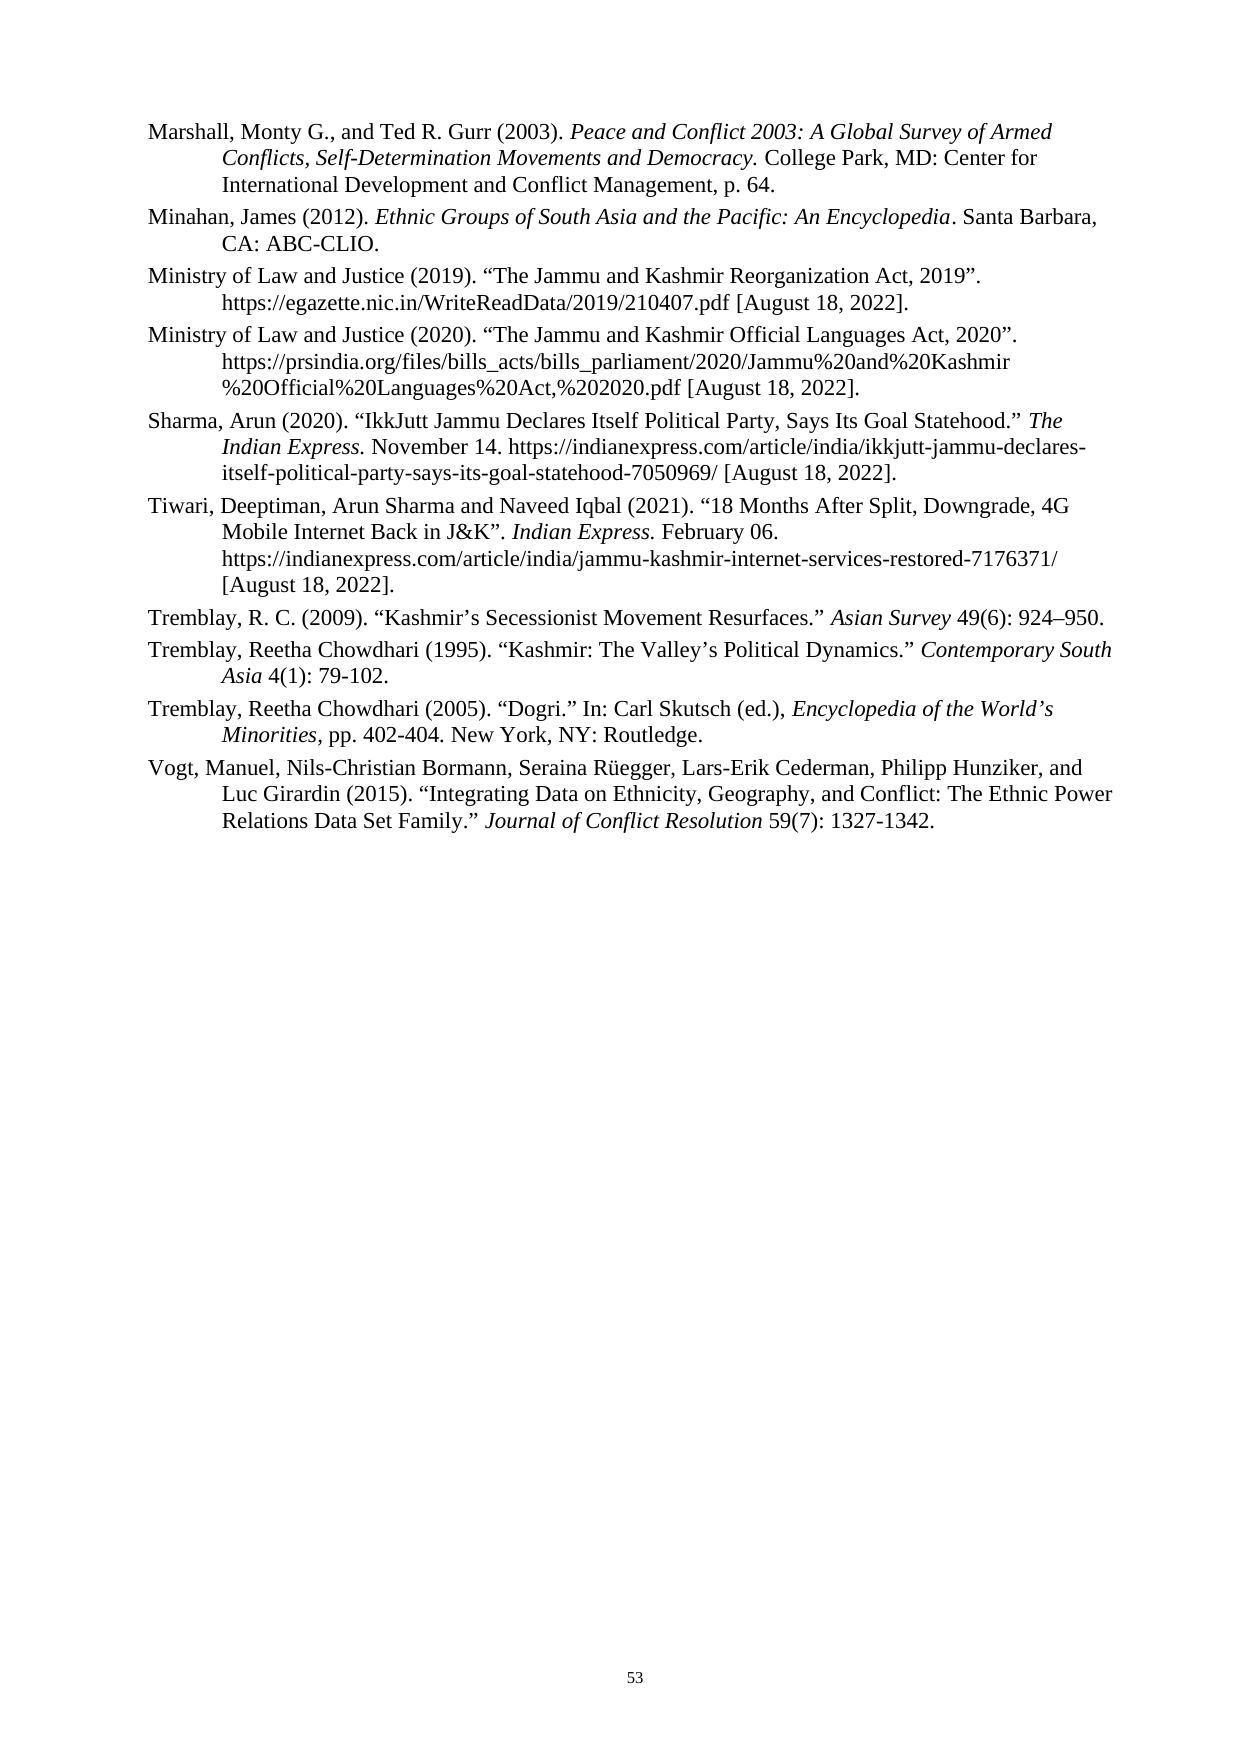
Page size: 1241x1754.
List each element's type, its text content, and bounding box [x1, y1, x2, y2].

text Minahan, James (2012). Ethnic Groups of South Asia and the Pacific: An Encyclopedia. Santa Barbara, CA: ABC-CLIO. [148, 203, 1122, 256]
text Tremblay, Reetha Chowdhari (1995). “Kashmir: The Valley’s Political Dynamics.” Contemporary South Asia 4(1): 79-102. [148, 636, 1122, 689]
text Tremblay, R. C. (2009). “Kashmir’s Secessionist Movement Resurfaces.” Asian Survey 49(6): 924–950. [148, 604, 1122, 630]
text Marshall, Monty G., and Ted R. Gurr (2003). Peace and Conflict 2003: A Global Survey of Armed Conflicts, Self-Determination Movements and Democracy. College Park, MD: Center for International Development and Conflict Management, p. 64. [148, 118, 1122, 197]
text Ministry of Law and Justice (2019). “The Jammu and Kashmir Reorganization Act, 2019”. https://egazette.nic.in/WriteReadData/2019/210407.pdf [August 18, 2022]. [148, 262, 1122, 315]
text Vogt, Manuel, Nils-Christian Bormann, Seraina Rüegger, Lars-Erik Cederman, Philipp Hunziker, and Luc Girardin (2015). “Integrating Data on Ethnicity, Geography, and Conflict: The Ethnic Power Relations Data Set Family.” Journal of Conflict Resolution 59(7): 1327-1342. [148, 754, 1122, 833]
text Sharma, Arun (2020). “IkkJutt Jammu Declares Itself Political Party, Says Its Goal Statehood.” The Indian Express. November 14. https://indianexpress.com/article/india/ikkjutt-jammu-declares-itself-political-party-says-its-goal-statehood-7050969/ [August 18, 2022]. [148, 407, 1122, 486]
text Tiwari, Deeptiman, Arun Sharma and Naveed Iqbal (2021). “18 Months After Split, Downgrade, 4G Mobile Internet Back in J&K”. Indian Express. February 06. https://indianexpress.com/article/india/jammu-kashmir-internet-services-restored-7176371/ [August 18, 2022]. [148, 492, 1122, 597]
text Tremblay, Reetha Chowdhari (2005). “Dogri.” In: Carl Skutsch (ed.), Encyclopedia of the World’s Minorities, pp. 402-404. New York, NY: Routledge. [148, 695, 1122, 748]
text Ministry of Law and Justice (2020). “The Jammu and Kashmir Official Languages Act, 2020”. https://prsindia.org/files/bills_acts/bills_parliament/2020/Jammu%20and%20Kashmir%20Official%20Languages%20Act,%202020.pdf [August 18, 2022]. [148, 321, 1122, 400]
